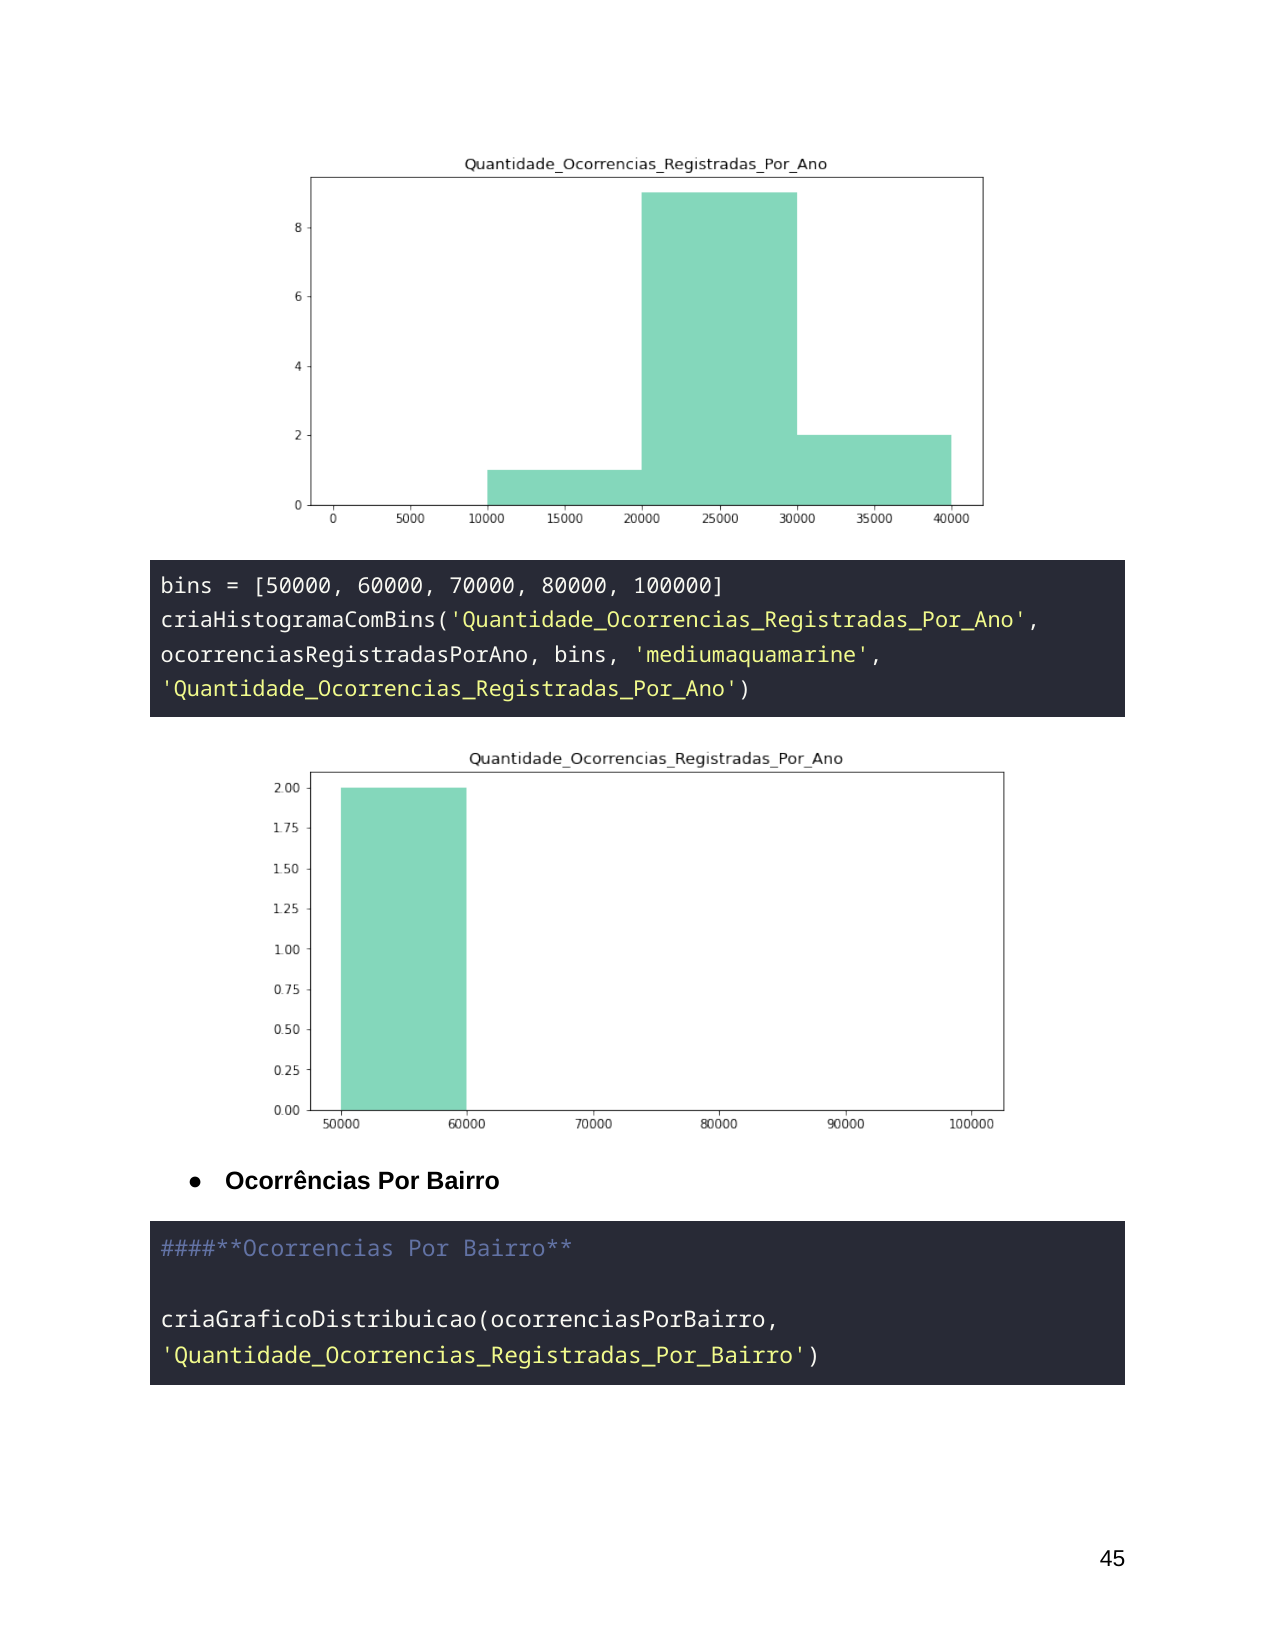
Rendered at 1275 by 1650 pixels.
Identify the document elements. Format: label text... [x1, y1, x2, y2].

picture [264, 743, 1011, 1140]
picture [286, 150, 989, 534]
table_header bins = [50000, 60000, 70000, 80000, 100000] criaHistogramaComBins('Quantidade_Ocorrencias_Registradas_Por_Ano', ocorrenciasRegistradasPorAno, bins, 'mediumaquamarine', 'Quantidade_Ocorrencias_Registradas_Por_Ano') [150, 560, 1125, 717]
list Ocorrências Por Bairro [187, 1166, 1125, 1195]
table_header ####**Ocorrencias Por Bairro** criaGraficoDistribuicao(ocorrenciasPorBairro, 'Quantidade_Ocorrencias_Registradas_Por_Bairro') [150, 1221, 1125, 1385]
